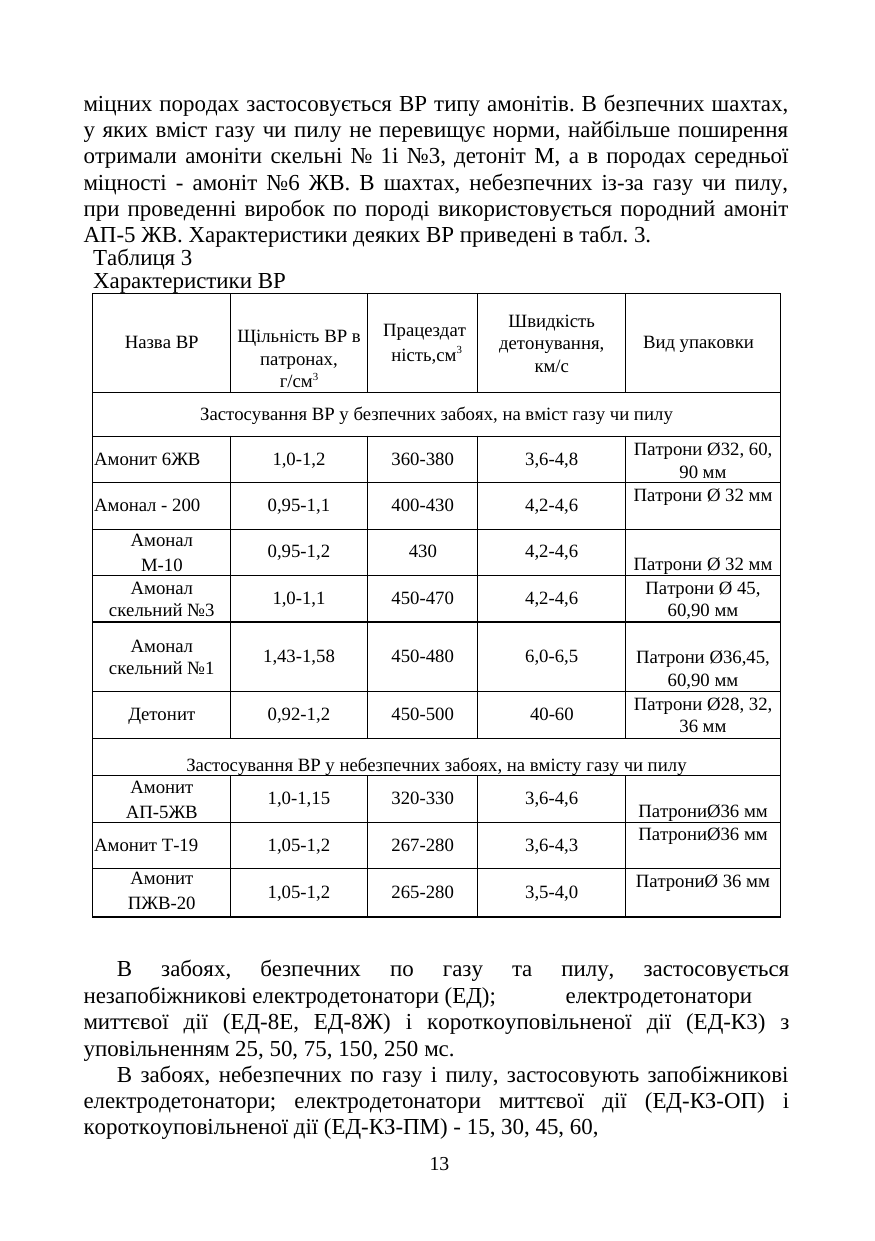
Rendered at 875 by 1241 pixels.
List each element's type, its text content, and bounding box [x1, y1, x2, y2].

table_cell Амонит ПЖВ-20 [93, 869, 230, 916]
table_cell Детонит [93, 692, 230, 737]
table_cell Патрони Ø36,45, 60,90 мм [626, 623, 780, 691]
table_cell 3,6-4,3 [478, 823, 625, 868]
table_cell 450-500 [368, 692, 477, 737]
table_cell 1,05-1,2 [231, 869, 367, 916]
table_cell Патрони Ø 32 мм [626, 530, 780, 575]
table_header Назва ВР [93, 294, 230, 392]
table_cell 450-480 [368, 623, 477, 691]
table_cell 1,05-1,2 [231, 823, 367, 868]
table_header Працездат ність,см3 [368, 294, 477, 392]
table_cell 0,95-1,2 [231, 530, 367, 575]
table_cell 360-380 [368, 437, 477, 482]
table_cell 430 [368, 530, 477, 575]
table_cell Амонит АП-5ЖВ [93, 776, 230, 822]
table_cell Застосування ВР у небезпечних забоях, на вмісту газу чи пилу [93, 739, 780, 775]
table_cell Амонал скельний №3 [93, 576, 230, 621]
table_cell 6,0-6,5 [478, 623, 625, 691]
table_cell Амонит 6ЖВ [93, 437, 230, 482]
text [83, 91, 790, 247]
table_cell 1,0-1,1 [231, 576, 367, 621]
table_cell Застосування ВР у безпечних забоях, на вміст газу чи пилу [93, 393, 780, 436]
table_cell ПатрониØ36 мм [626, 776, 780, 822]
table_cell 0,92-1,2 [231, 692, 367, 737]
text В забоях, безпечних по газу та пилу, застосовується незапобіжникові електродетонатори (ЕД); електродетонатори [83, 955, 790, 1008]
table_cell 267-280 [368, 823, 477, 868]
table_cell 400-430 [368, 483, 477, 528]
table_cell 1,0-1,2 [231, 437, 367, 482]
table_cell Амонал - 200 [93, 483, 230, 528]
table_cell Патрони Ø 32 мм [626, 483, 780, 528]
table_cell Амонит Т-19 [93, 823, 230, 868]
text миттєвої дії (ЕД-8Е, ЕД-8Ж) і короткоуповільненої дії (ЕД-К3) з уповільненням 25, 50, 75, 150, 250 мс. [83, 1008, 790, 1061]
table_cell 265-280 [368, 869, 477, 916]
table_header Щільність ВР в патронах, г/см3 [231, 294, 367, 392]
table_cell 4,2-4,6 [478, 483, 625, 528]
table_cell 320-330 [368, 776, 477, 822]
table_cell 3,5-4,0 [478, 869, 625, 916]
table_cell 1,0-1,15 [231, 776, 367, 822]
table_cell Амонал М-10 [93, 530, 230, 575]
table_cell Патрони Ø 45, 60,90 мм [626, 576, 780, 621]
text Характеристики ВР [93, 270, 780, 293]
table_cell 450-470 [368, 576, 477, 621]
table_cell 4,2-4,6 [478, 576, 625, 621]
table_cell ПатрониØ36 мм [626, 823, 780, 868]
table_cell 0,95-1,1 [231, 483, 367, 528]
text Таблиця 3 [93, 247, 780, 270]
table_header Вид упаковки [626, 294, 780, 392]
text В забоях, небезпечних по газу і пилу, застосовують запобіжникові електродетонатори; електродетонатори миттєвої дії (ЕД-КЗ-ОП) і короткоуповільненої дії (ЕД-КЗ-ПМ) - 15, 30, 45, 60, [83, 1061, 790, 1139]
table_cell 1,43-1,58 [231, 623, 367, 691]
table_cell 40-60 [478, 692, 625, 737]
table_cell 3,6-4,6 [478, 776, 625, 822]
table_cell Патрони Ø28, 32, 36 мм [626, 692, 780, 737]
table_header Швидкість детонування, км/с [478, 294, 625, 392]
table_cell 3,6-4,8 [478, 437, 625, 482]
table_cell Амонал скельний №1 [93, 623, 230, 691]
table_cell Патрони Ø32, 60, 90 мм [626, 437, 780, 482]
table_cell 4,2-4,6 [478, 530, 625, 575]
table_cell ПатрониØ 36 мм [626, 869, 780, 916]
